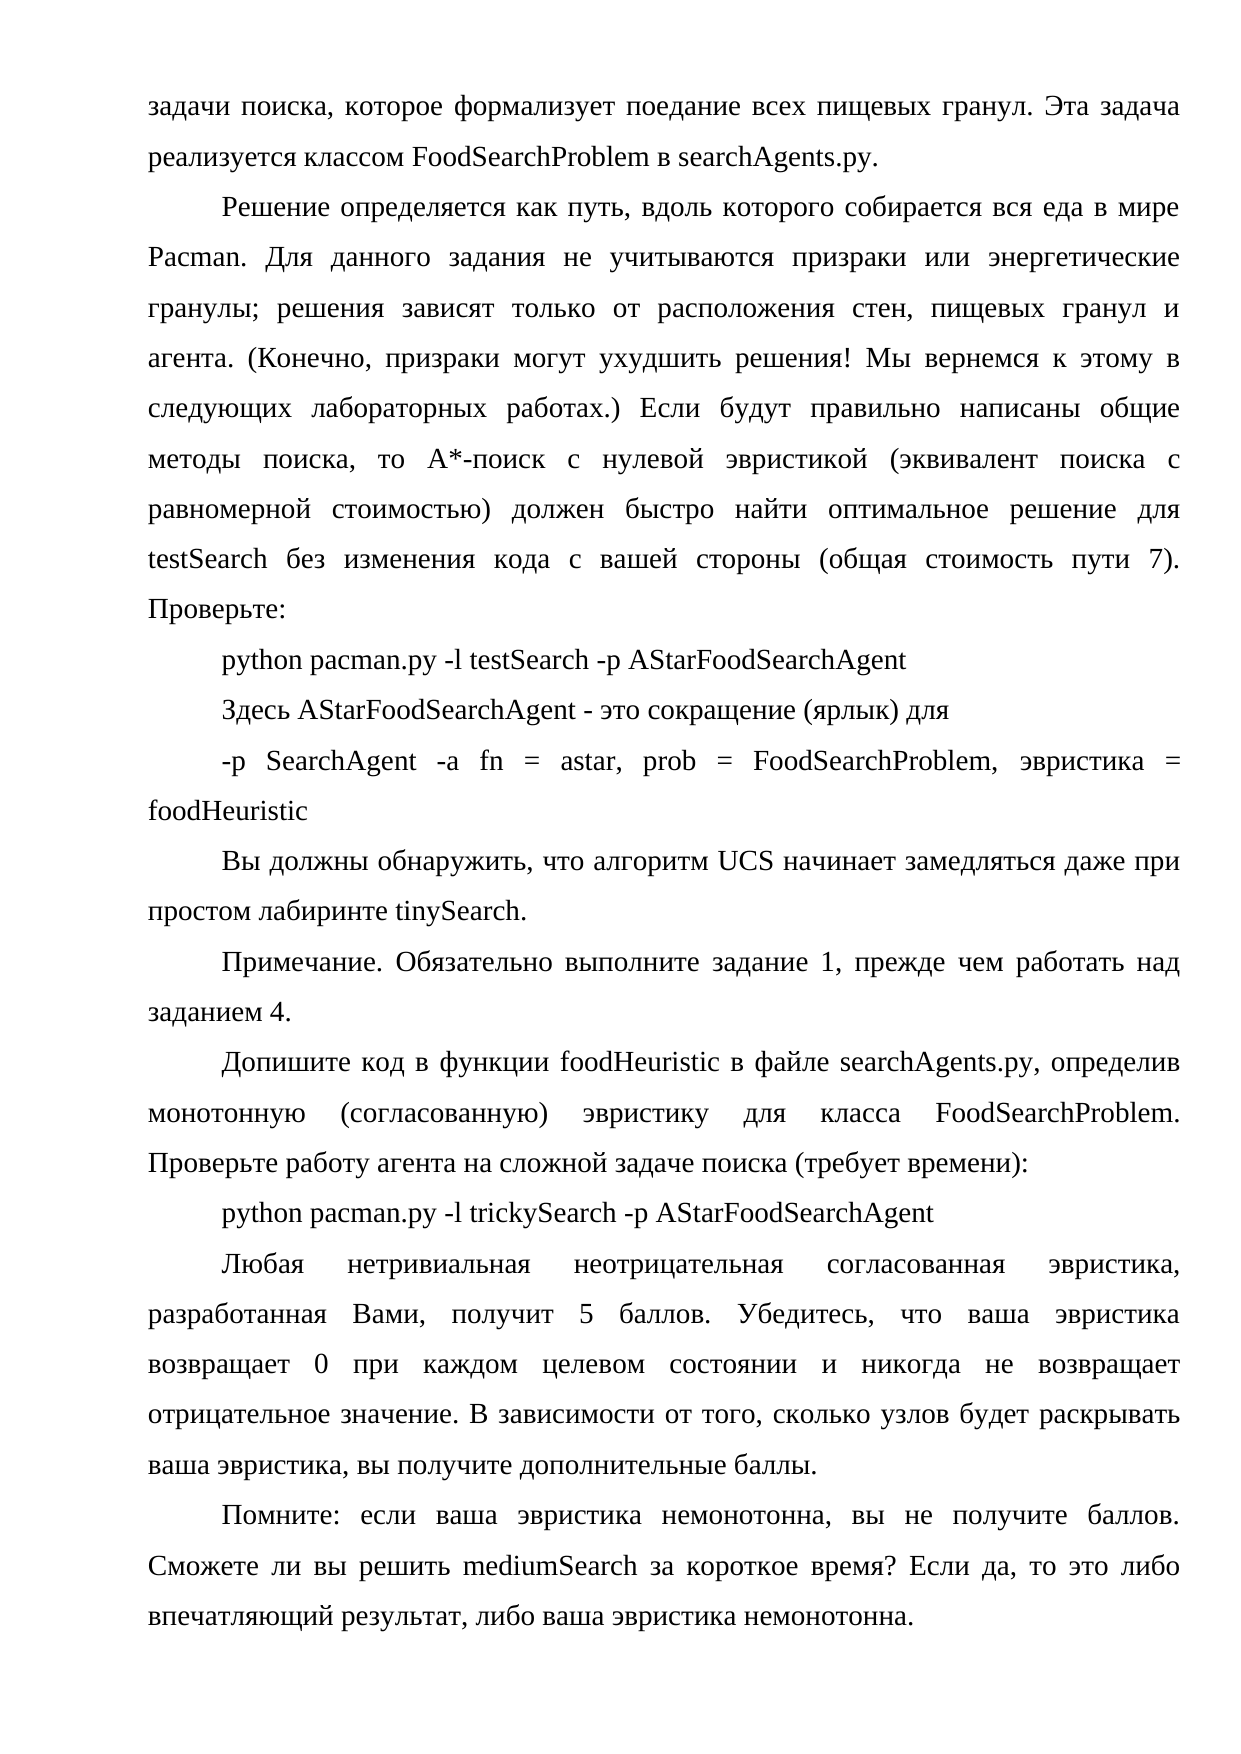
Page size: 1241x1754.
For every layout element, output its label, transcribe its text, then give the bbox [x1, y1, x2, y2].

text -p SearchAgent -a fn = astar, prob = FoodSearchProblem, эвристика = foodHeuristic [148, 743, 1181, 826]
text Любая нетривиальная неотрицательная согласованная эвристика, разработанная Вами, получит 5 баллов. Убедитесь, что ваша эвристика возвращает 0 при каждом целевом состоянии и никогда не возвращает отрицательное значение. В зависимости от того, сколько узлов будет раскрывать ваша эвристика, вы получите дополнительные баллы. [148, 1246, 1181, 1481]
text Помните: если ваша эвристика немонотонна, вы не получите баллов. Сможете ли вы решить mediumSearch за короткое время? Если да, то это либо впечатляющий результат, либо ваша эвристика немонотонна. [148, 1497, 1181, 1631]
text python pacman.py -l trickySearch -p AStarFoodSearchAgent [148, 1195, 1181, 1229]
text Здесь AStarFoodSearchAgent - это сокращение (ярлык) для [148, 692, 1181, 726]
text Вы должны обнаружить, что алгоритм UCS начинает замедляться даже при простом лабиринте tinySearch. [148, 843, 1181, 927]
text Примечание. Обязательно выполните задание 1, прежде чем работать над заданием 4. [148, 944, 1181, 1028]
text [148, 88, 1181, 172]
text python pacman.py -l testSearch -p AStarFoodSearchAgent [148, 642, 1181, 676]
text Допишите код в функции foodHeuristic в файле searchAgents.py, определив монотонную (согласованную) эвристику для класса FoodSearchProblem. Проверьте работу агента на сложной задаче поиска (требует времени): [148, 1044, 1181, 1179]
text Решение определяется как путь, вдоль которого собирается вся еда в мире Pacman. Для данного задания не учитываются призраки или энергетические гранулы; решения зависят только от расположения стен, пищевых гранул и агента. (Конечно, призраки могут ухудшить решения! Мы вернемся к этому в следующих лабораторных работах.) Если будут правильно написаны общие методы поиска, то A*-поиск с нулевой эвристикой (эквивалент поиска с равномерной стоимостью) должен быстро найти оптимальное решение для testSearch без изменения кода с вашей стороны (общая стоимость пути 7). Проверьте: [148, 189, 1181, 625]
